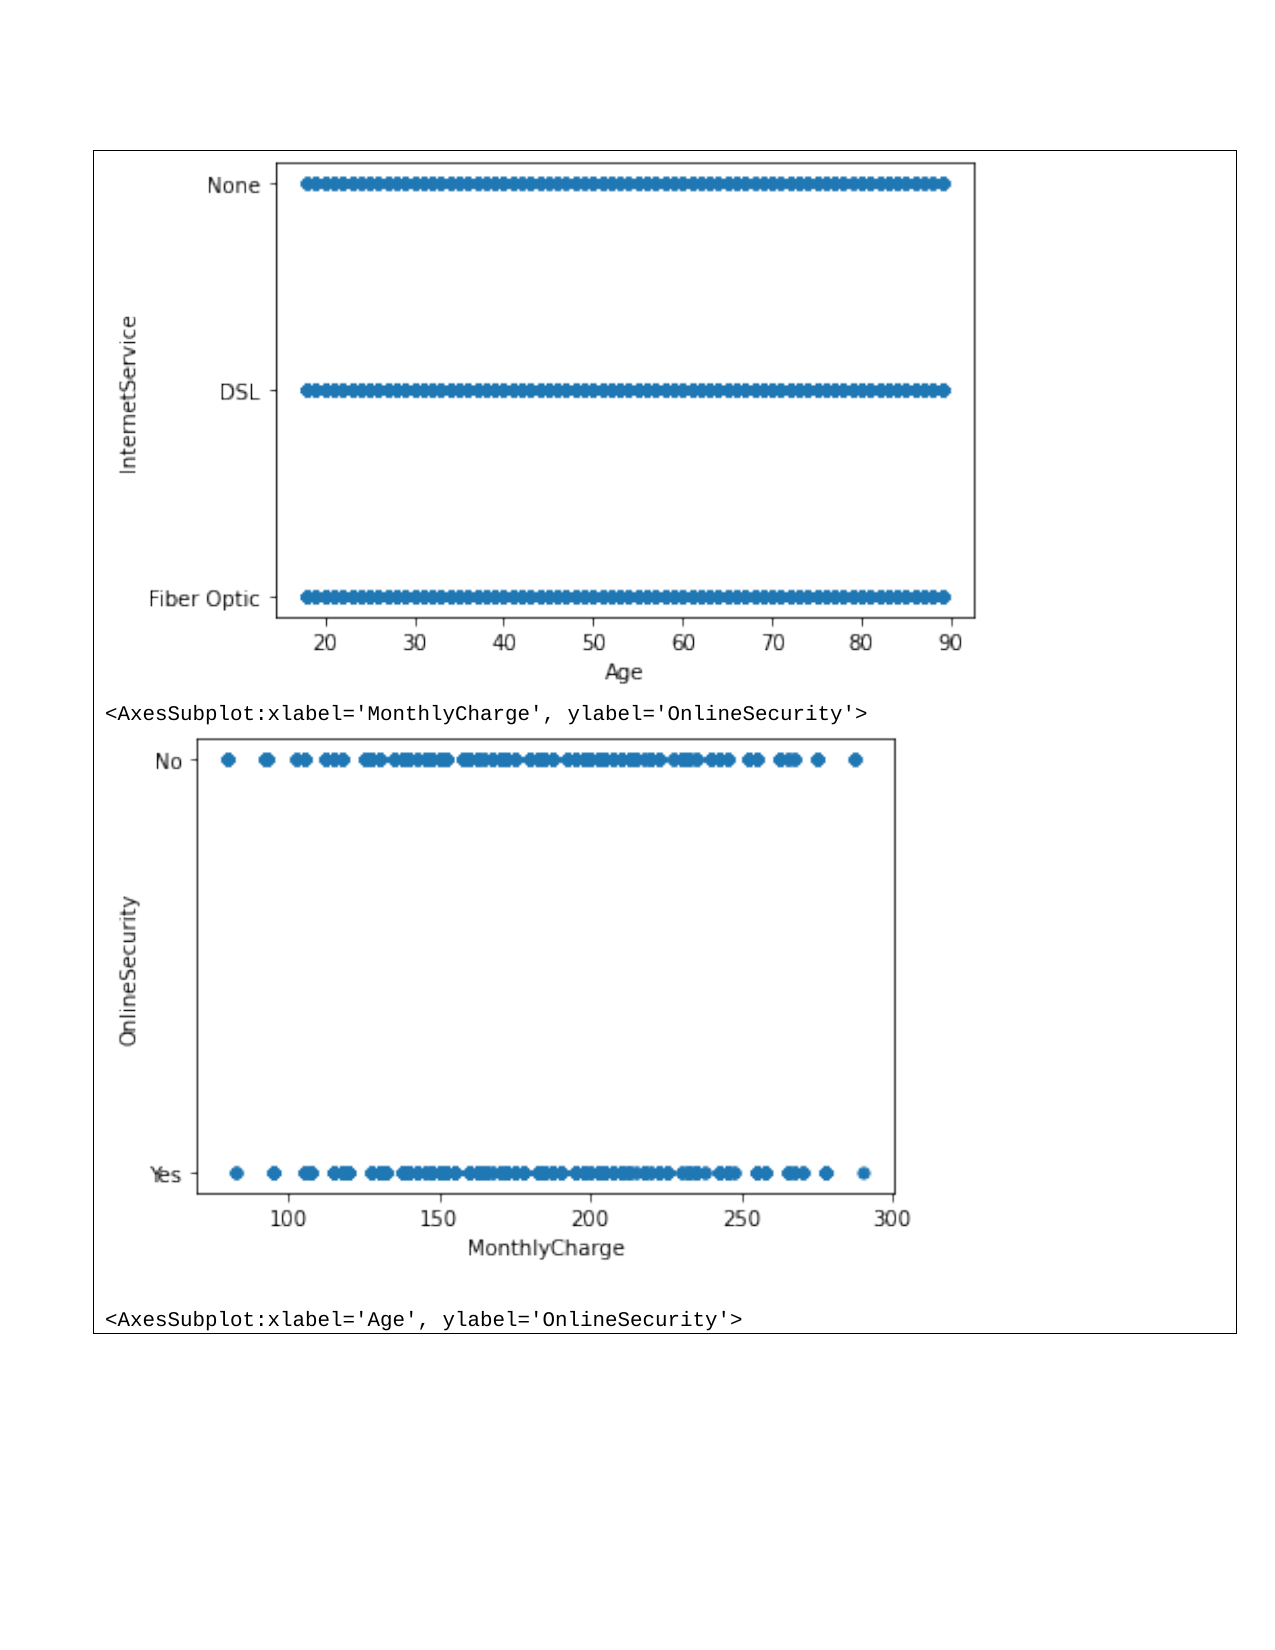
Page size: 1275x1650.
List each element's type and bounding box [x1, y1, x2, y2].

picture [105, 151, 987, 697]
picture [105, 727, 926, 1273]
table_header [94, 151, 1236, 1333]
